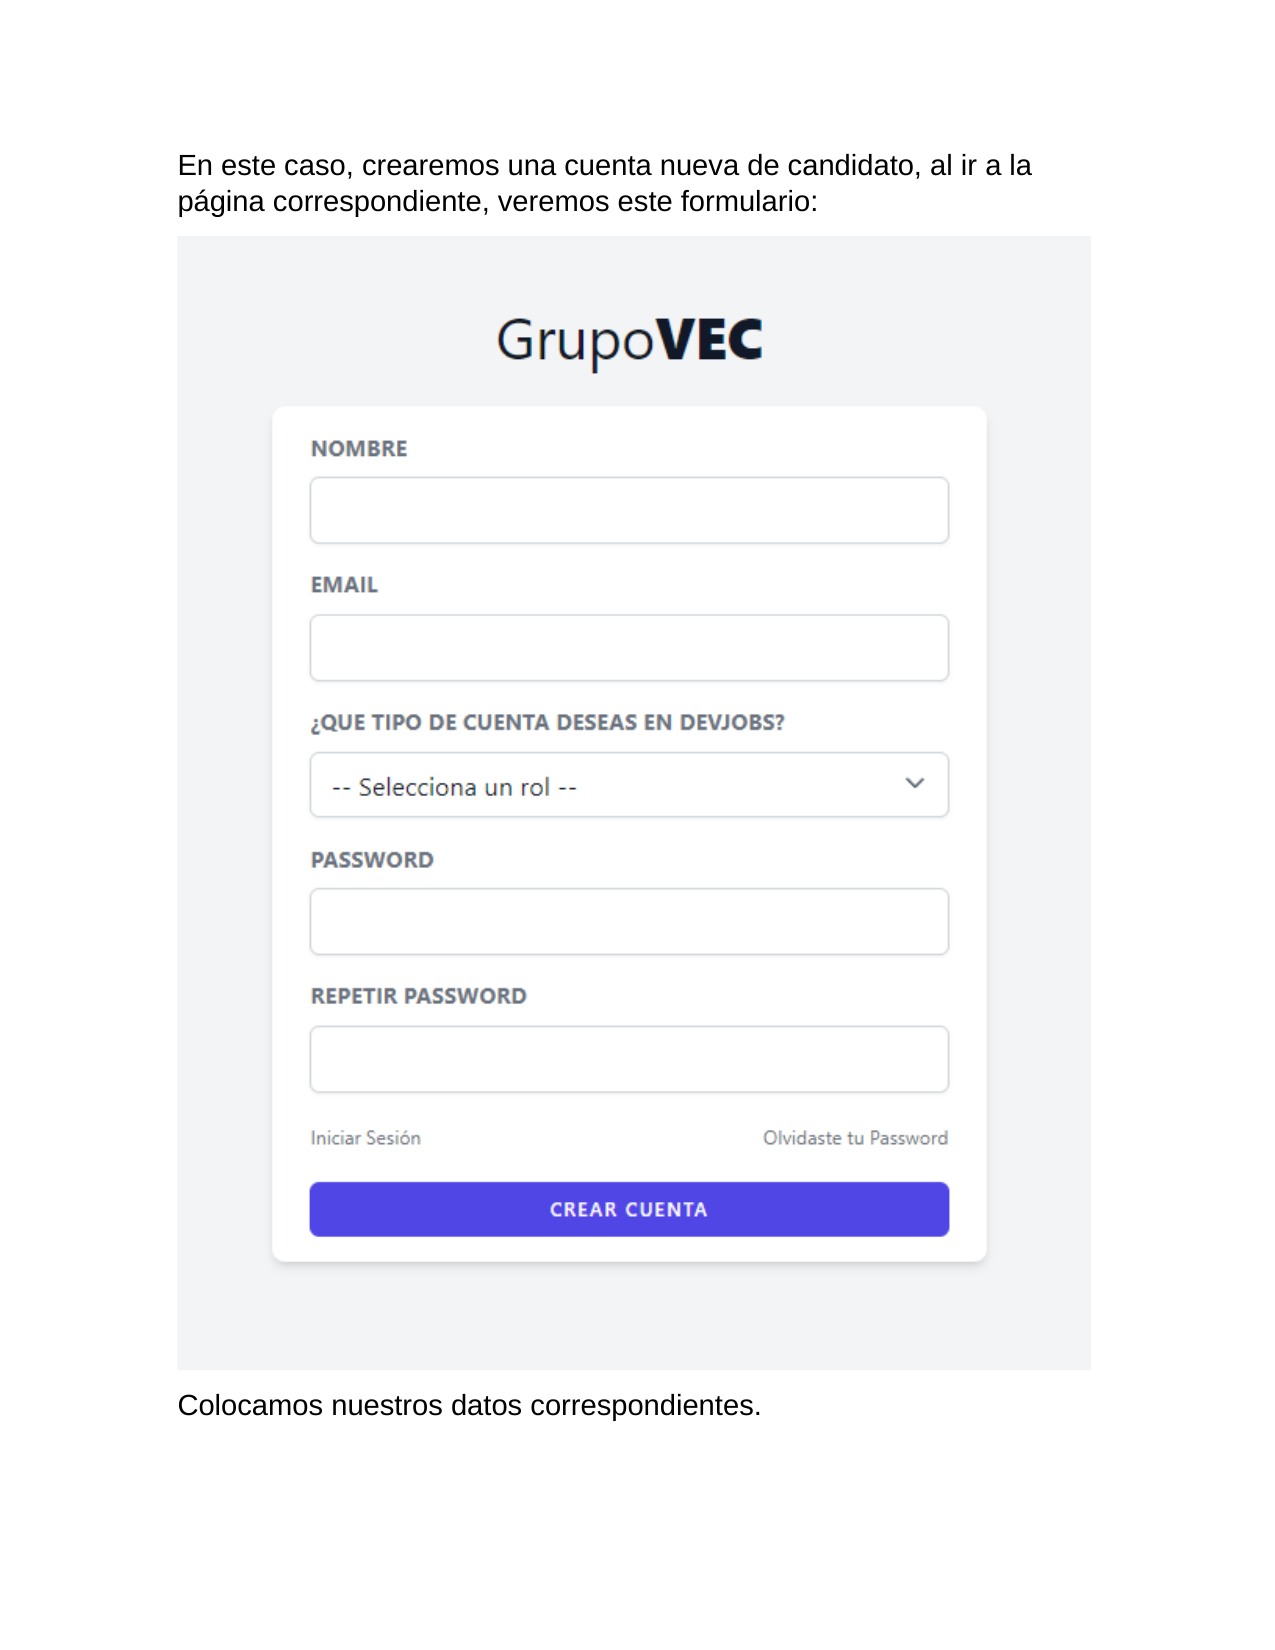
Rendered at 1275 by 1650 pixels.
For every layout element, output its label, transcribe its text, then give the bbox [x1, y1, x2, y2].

text En este caso, crearemos una cuenta nueva de candidato, al ir a la página correspondiente, veremos este formulario: [177, 148, 1098, 217]
picture [177, 236, 1092, 1370]
text Colocamos nuestros datos correspondientes. [177, 1388, 1098, 1422]
